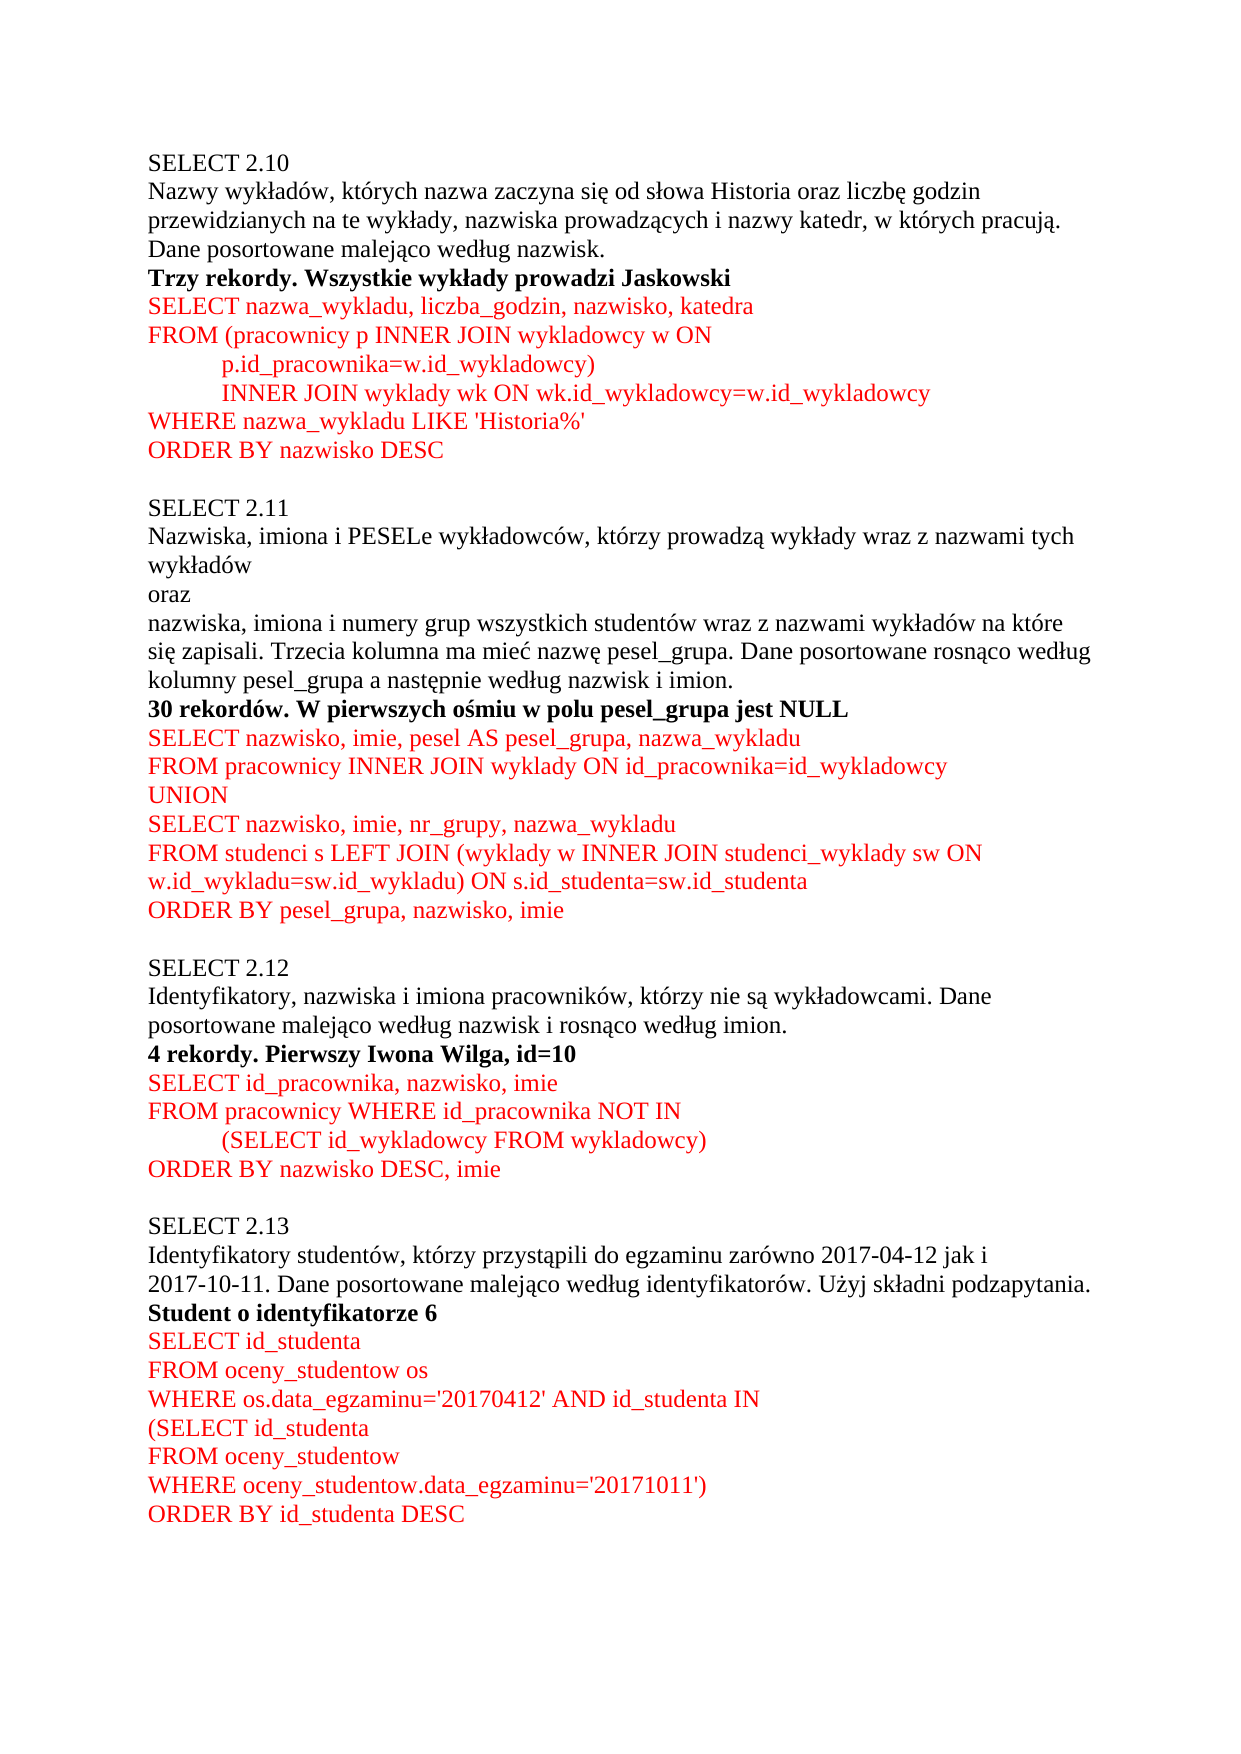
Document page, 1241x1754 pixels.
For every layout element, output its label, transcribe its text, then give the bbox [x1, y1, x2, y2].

text WHERE nazwa_wykladu LIKE 'Historia%' [148, 406, 1093, 435]
text WHERE oceny_studentow.data_egzaminu='20171011') [148, 1470, 1093, 1499]
text 4 rekordy. Pierwszy Iwona Wilga, id=10 [148, 1039, 1093, 1068]
text FROM oceny_studentow [148, 1441, 1093, 1470]
text ORDER BY pesel_grupa, nazwisko, imie [148, 895, 1093, 924]
text SELECT 2.12 [148, 953, 1093, 981]
text Identyfikatory, nazwiska i imiona pracowników, którzy nie są wykładowcami. Dane posortowane malejąco według nazwisk i rosnąco według imion. [148, 981, 1093, 1039]
text FROM oceny_studentow os [148, 1355, 1093, 1384]
text ORDER BY id_studenta DESC [148, 1499, 1093, 1528]
text SELECT nazwisko, imie, nr_grupy, nazwa_wykladu [148, 809, 1093, 838]
text (SELECT id_wykladowcy FROM wykladowcy) [148, 1125, 1093, 1154]
text p.id_pracownika=w.id_wykladowcy) [148, 349, 1093, 378]
text SELECT id_pracownika, nazwisko, imie [148, 1068, 1093, 1096]
text SELECT nazwa_wykladu, liczba_godzin, nazwisko, katedra [148, 291, 1093, 320]
text Nazwiska, imiona i PESELe wykładowców, którzy prowadzą wykłady wraz z nazwami tych wykładów oraz nazwiska, imiona i numery grup wszystkich studentów wraz z nazwami wykładów na które się zapisali. Trzecia kolumna ma mieć nazwę pesel_grupa. Dane posortowane rosnąco według kolumny pesel_grupa a następnie według nazwisk i imion. [148, 521, 1093, 694]
text ORDER BY nazwisko DESC, imie [148, 1154, 1093, 1183]
text Trzy rekordy. Wszystkie wykłady prowadzi Jaskowski [148, 263, 1093, 291]
text 30 rekordów. W pierwszych ośmiu w polu pesel_grupa jest NULL [148, 694, 1093, 723]
text FROM pracownicy WHERE id_pracownika NOT IN [148, 1096, 1093, 1125]
text INNER JOIN wyklady wk ON wk.id_wykladowcy=w.id_wykladowcy [148, 378, 1093, 406]
text SELECT id_studenta [148, 1326, 1093, 1355]
text FROM studenci s LEFT JOIN (wyklady w INNER JOIN studenci_wyklady sw ON w.id_wykladu=sw.id_wykladu) ON s.id_studenta=sw.id_studenta [148, 838, 1093, 895]
text WHERE os.data_egzaminu='20170412' AND id_studenta IN [148, 1384, 1093, 1413]
text ORDER BY nazwisko DESC [148, 435, 1093, 464]
text FROM (pracownicy p INNER JOIN wykladowcy w ON [148, 320, 1093, 349]
text SELECT 2.10 [148, 148, 1093, 176]
text SELECT nazwisko, imie, pesel AS pesel_grupa, nazwa_wykladu [148, 723, 1093, 751]
text SELECT 2.13 [148, 1211, 1093, 1240]
text UNION [148, 780, 1093, 809]
text (SELECT id_studenta [148, 1413, 1093, 1441]
text FROM pracownicy INNER JOIN wyklady ON id_pracownika=id_wykladowcy [148, 751, 1093, 780]
text Nazwy wykładów, których nazwa zaczyna się od słowa Historia oraz liczbę godzin przewidzianych na te wykłady, nazwiska prowadzących i nazwy katedr, w których pracują. Dane posortowane malejąco według nazwisk. [148, 176, 1093, 263]
text Identyfikatory studentów, którzy przystąpili do egzaminu zarówno 2017-04-12 jak i 2017-10-11. Dane posortowane malejąco według identyfikatorów. Użyj składni podzapytania. [148, 1240, 1093, 1298]
text Student o identyfikatorze 6 [148, 1298, 1093, 1326]
text SELECT 2.11 [148, 493, 1093, 521]
